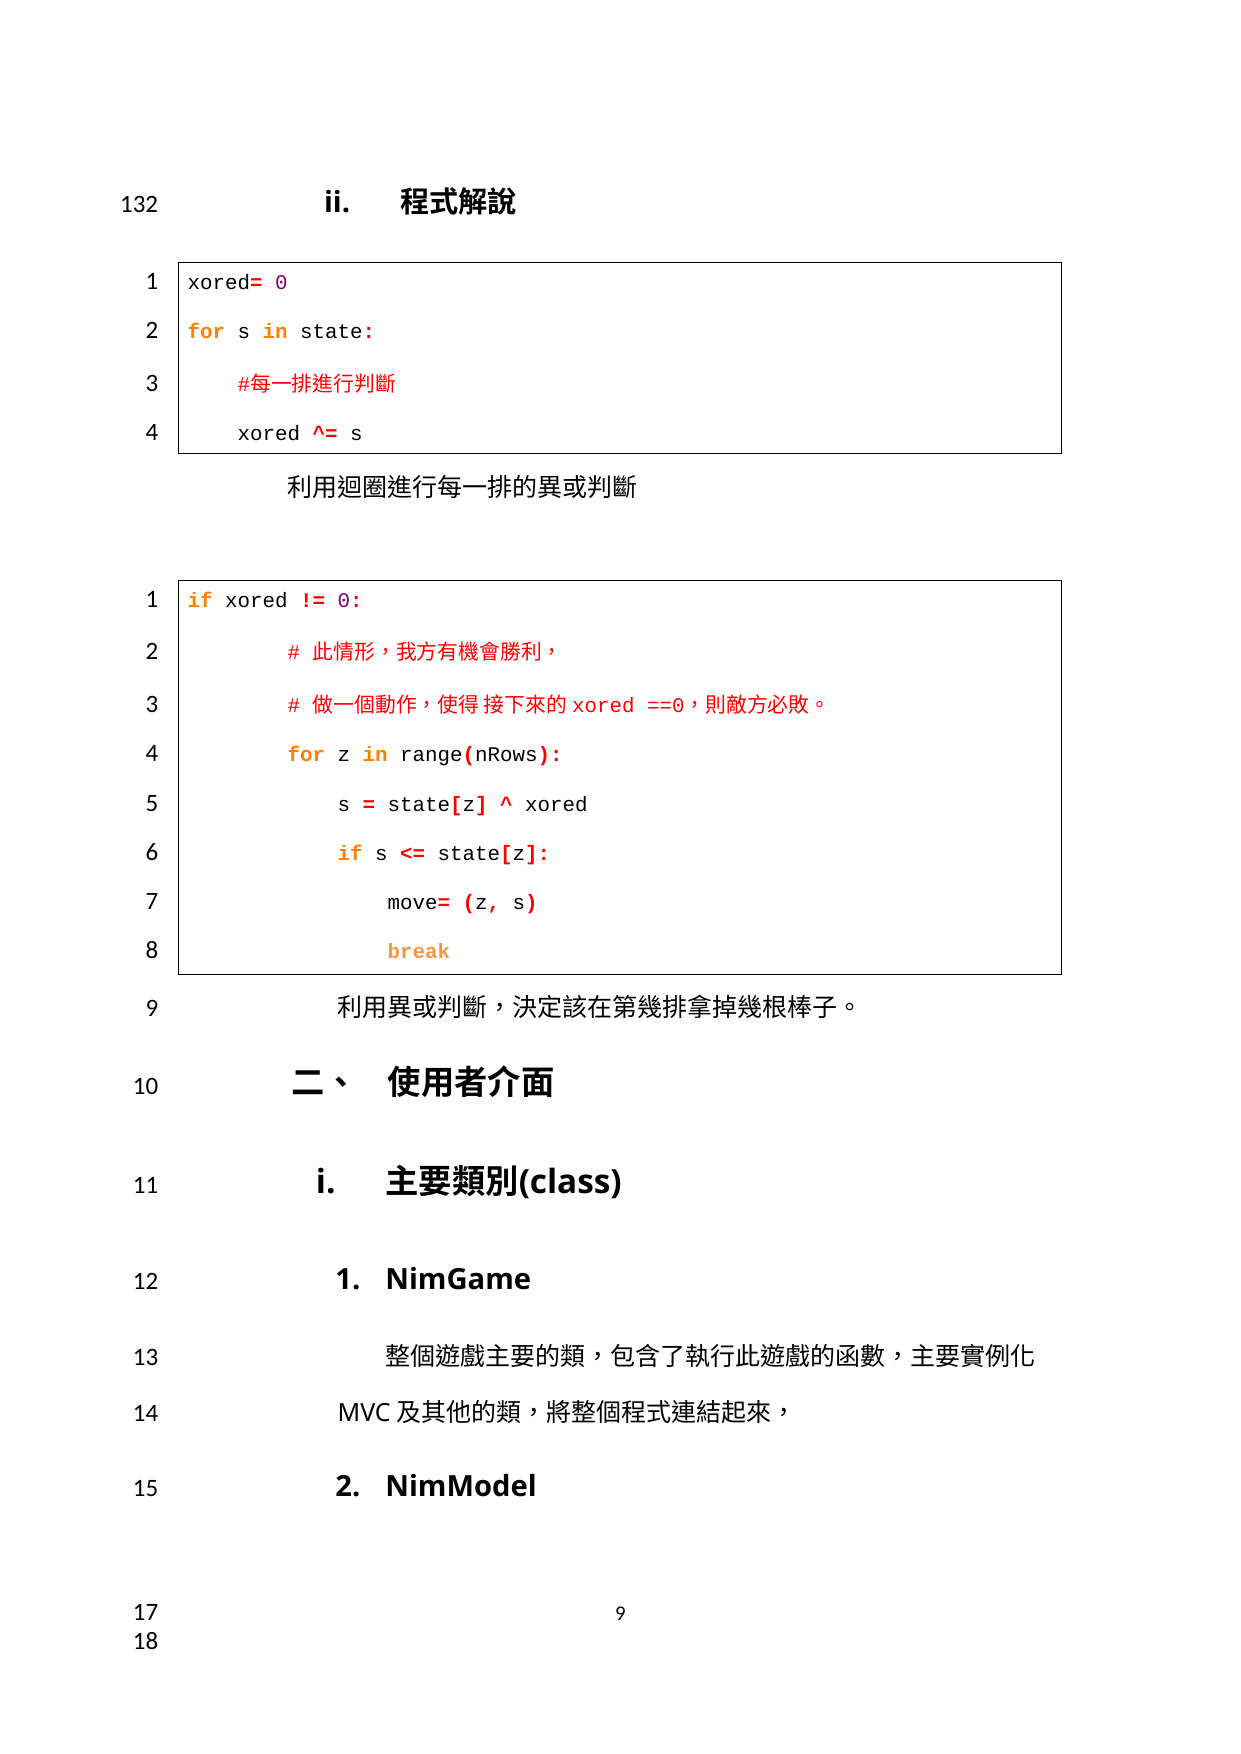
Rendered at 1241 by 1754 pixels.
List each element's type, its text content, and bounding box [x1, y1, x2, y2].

text move= (z, s) [179, 882, 1061, 923]
list xored ^= s [179, 413, 1061, 453]
list #每一排進行判斷 [179, 360, 1061, 401]
list 使用者介面 [291, 1042, 1053, 1117]
text if s <= state[z]: [179, 833, 1061, 873]
list for s in state: [179, 311, 1061, 352]
text break [179, 931, 1061, 974]
list 程式解說 [350, 162, 1053, 237]
list NimModel [335, 1447, 1053, 1522]
text # 做一個動作，使得 接下來的 xored ==0，則敵方必敗。 [179, 682, 1061, 722]
text s = state[z] ^ xored [179, 783, 1061, 824]
text 利用異或判斷，決定該在第幾排拿掉幾根棒子。 [287, 987, 1053, 1024]
text for z in range(nRows): [179, 734, 1061, 775]
text 利用迴圈進行每一排的異或判斷 [237, 466, 1053, 504]
list 主要類別(class) [335, 1142, 1053, 1217]
text if xored != 0: [179, 581, 1061, 620]
list xored= 0 [179, 263, 1061, 302]
text 整個遊戲主要的類，包含了執行此遊戲的函數，主要實例化MVC及其他的類，將整個程式連結起來， [337, 1336, 1053, 1429]
list NimGame [335, 1241, 1053, 1316]
text # 此情形，我方有機會勝利， [179, 629, 1061, 669]
